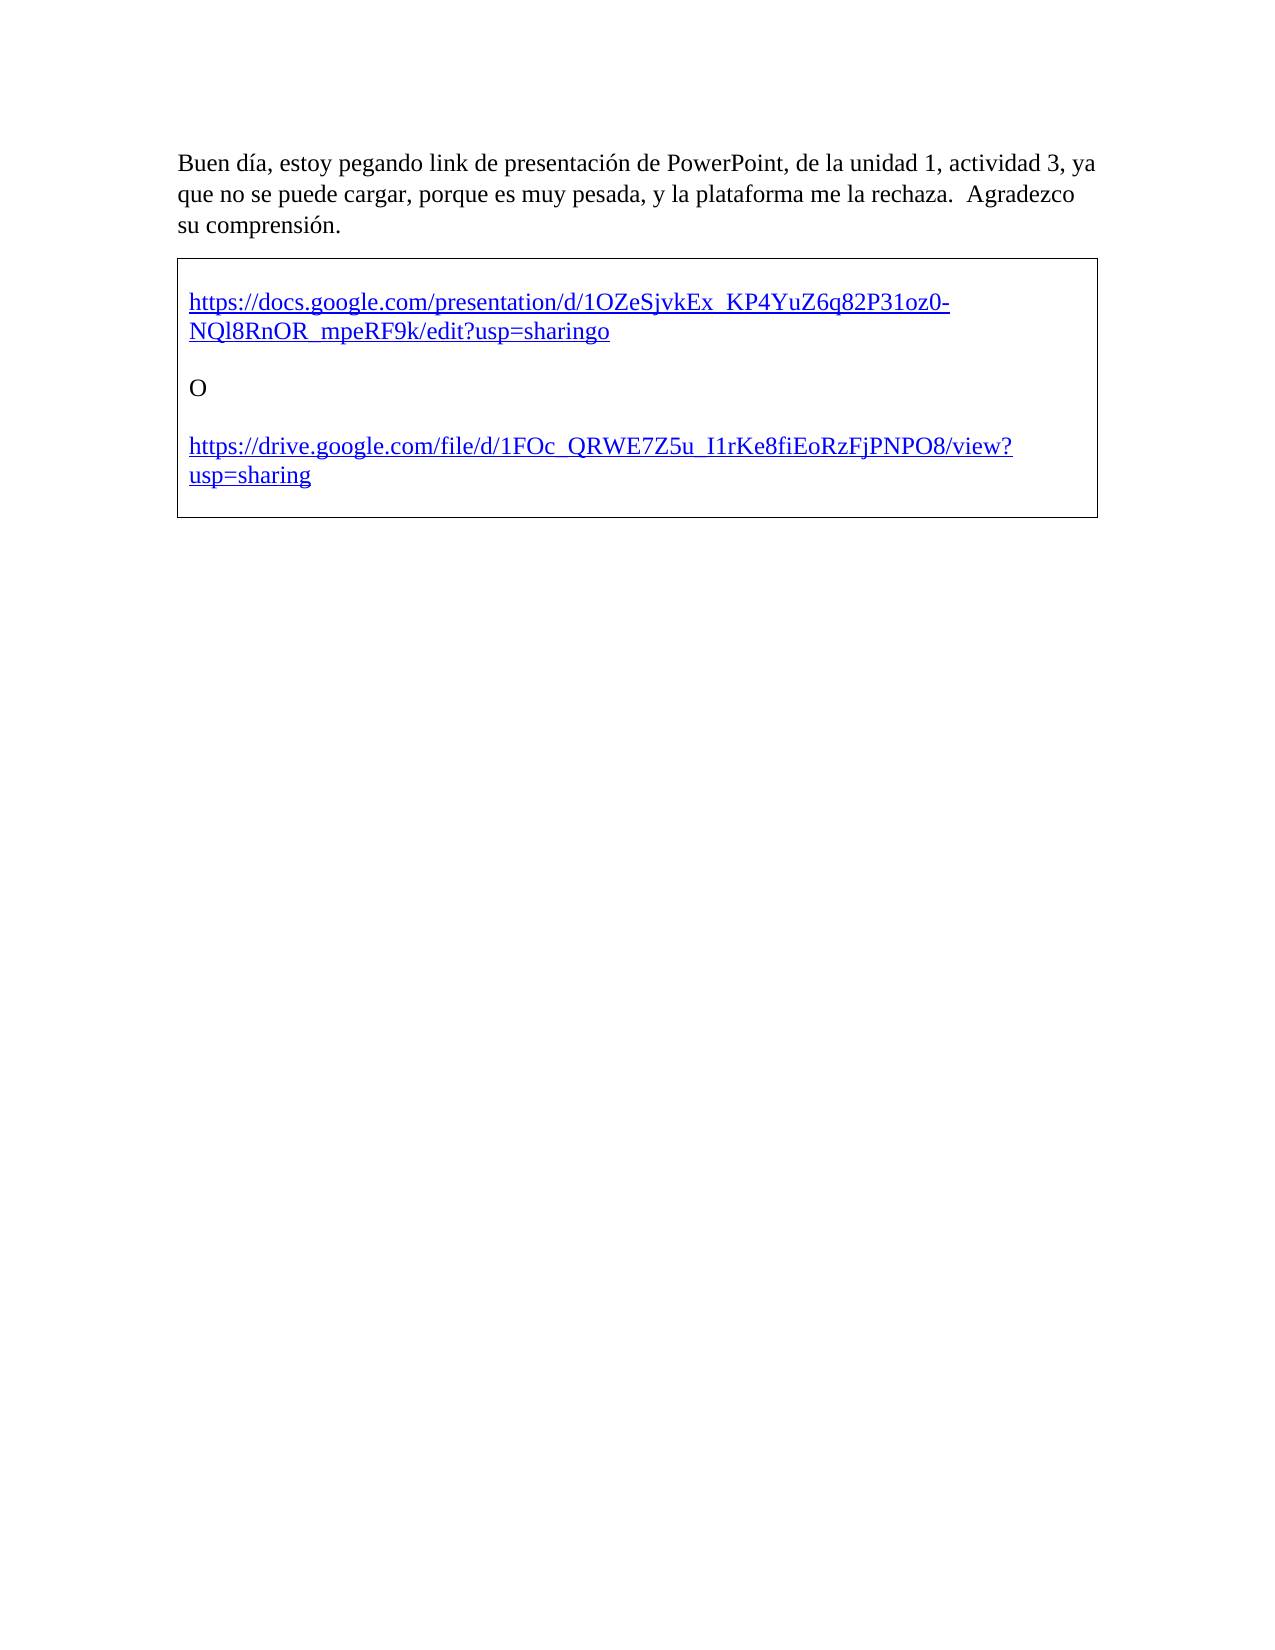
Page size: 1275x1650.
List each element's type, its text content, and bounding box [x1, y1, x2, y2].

table_header https://docs.google.com/presentation/d/1OZeSjvkEx_KP4YuZ6q82P31oz0-NQl8RnOR_mpeRF9k/edit?usp=sharingo O https://drive.google.com/file/d/1FOc_QRWE7Z5u_I1rKe8fiEoRzFjPNPO8/view?usp=sharing [178, 259, 1097, 517]
text Buen día, estoy pegando link de presentación de PowerPoint, de la unidad 1, actividad 3, ya que no se puede cargar, porque es muy pesada, y la plataforma me la rechaza. Agradezco su comprensión. [177, 148, 1098, 238]
